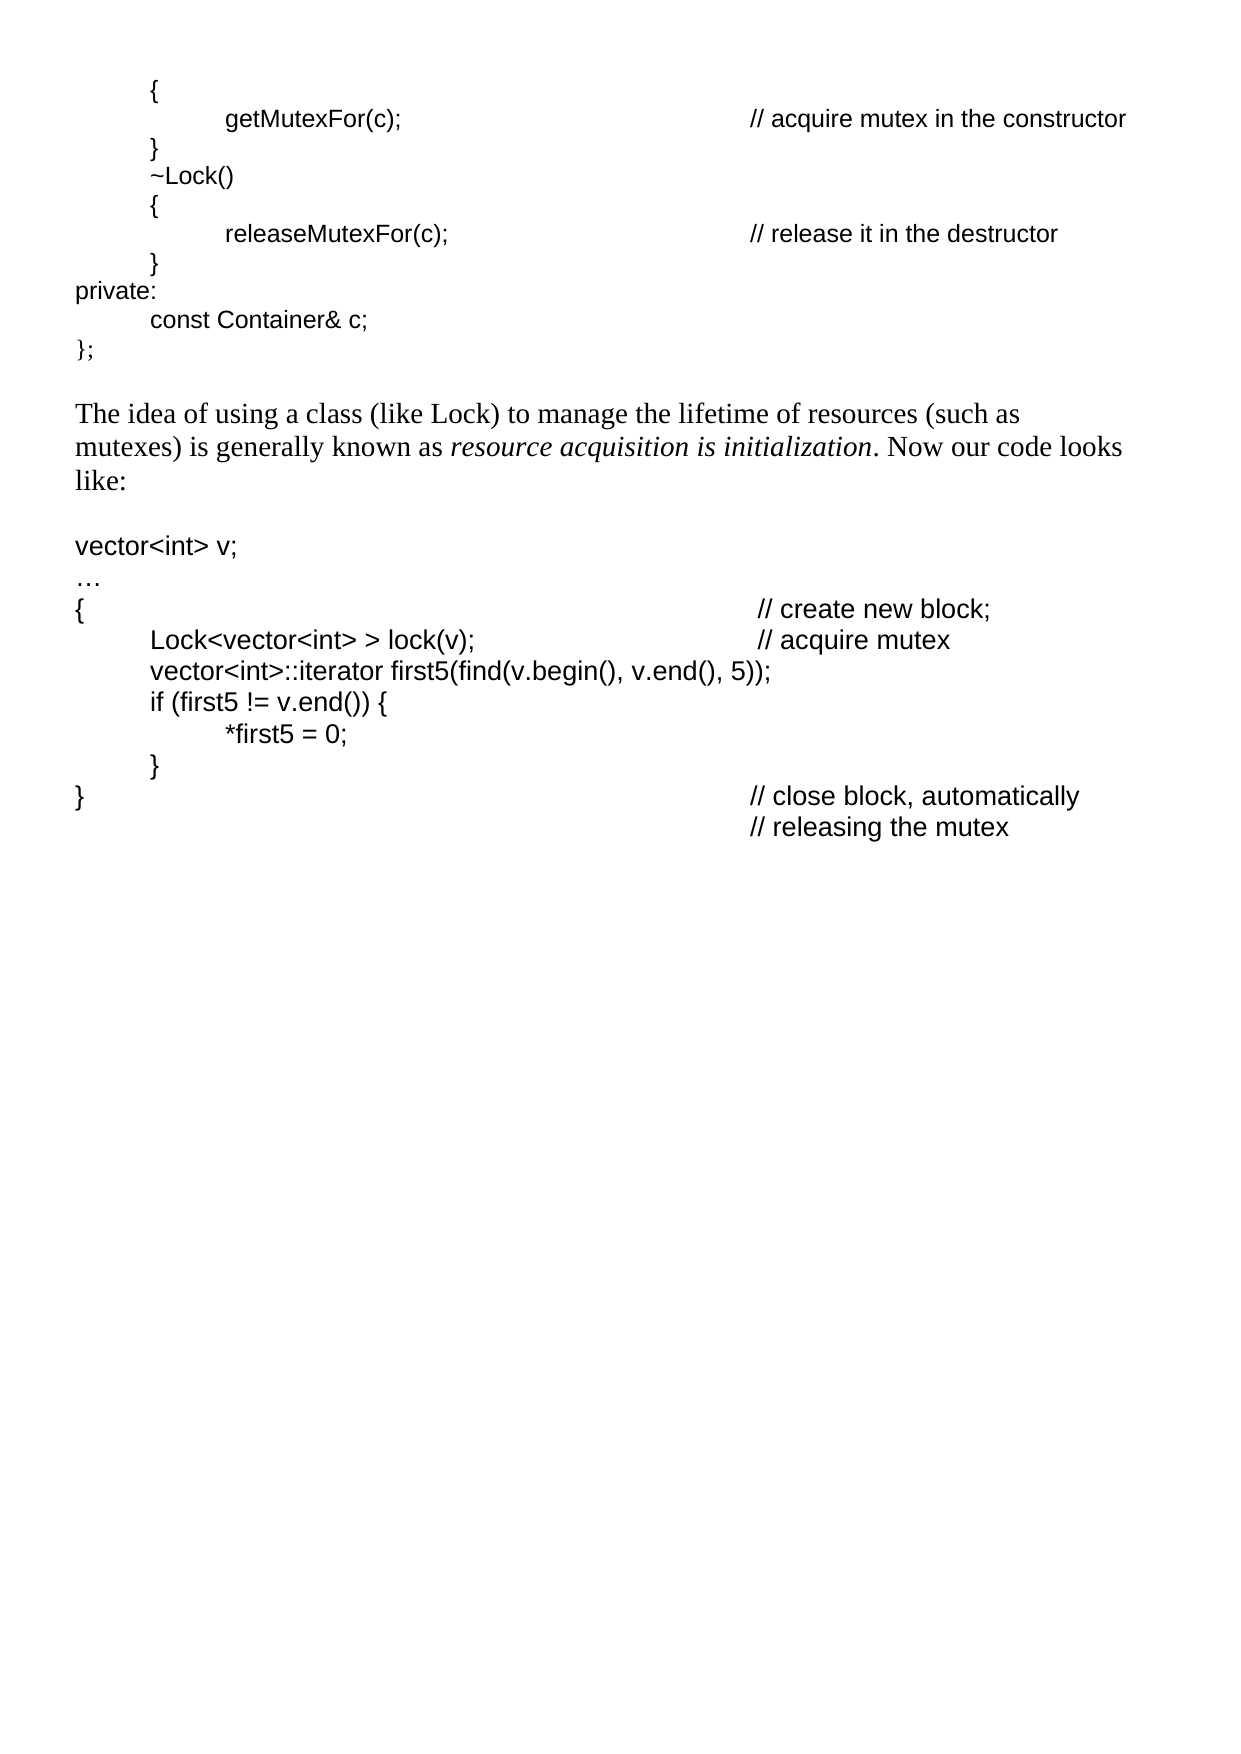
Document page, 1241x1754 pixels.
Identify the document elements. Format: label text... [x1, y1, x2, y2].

text releaseMutexFor(c); // release it in the destructor [150, 219, 1165, 247]
text … [75, 561, 1165, 593]
text const Container& c; [75, 305, 1165, 334]
text // releasing the mutex [675, 811, 1165, 843]
text private: [75, 276, 1165, 305]
text } [75, 749, 1165, 780]
text } [75, 247, 1165, 276]
text }; [75, 334, 1165, 362]
text vector<int> v; [75, 530, 1165, 561]
text vector<int>::iterator first5(find(v.begin(), v.end(), 5)); [75, 655, 1165, 686]
text } // close block, automatically [75, 780, 1165, 811]
text } [75, 132, 1165, 161]
text mutexes) is generally known as resource acquisition is initialization. Now our code looks like: [75, 429, 1165, 497]
text The idea of using a class (like Lock) to manage the lifetime of resources (such as [75, 396, 1165, 429]
text { [75, 190, 1165, 219]
text getMutexFor(c); // acquire mutex in the constructor [150, 104, 1165, 132]
text ~Lock() [75, 161, 1165, 190]
text Lock<vector<int> > lock(v); // acquire mutex [75, 624, 1165, 655]
text if (first5 != v.end()) { [75, 686, 1165, 718]
text *first5 = 0; [150, 718, 1165, 749]
text { [75, 75, 1165, 104]
text { // create new block; [75, 593, 1165, 624]
